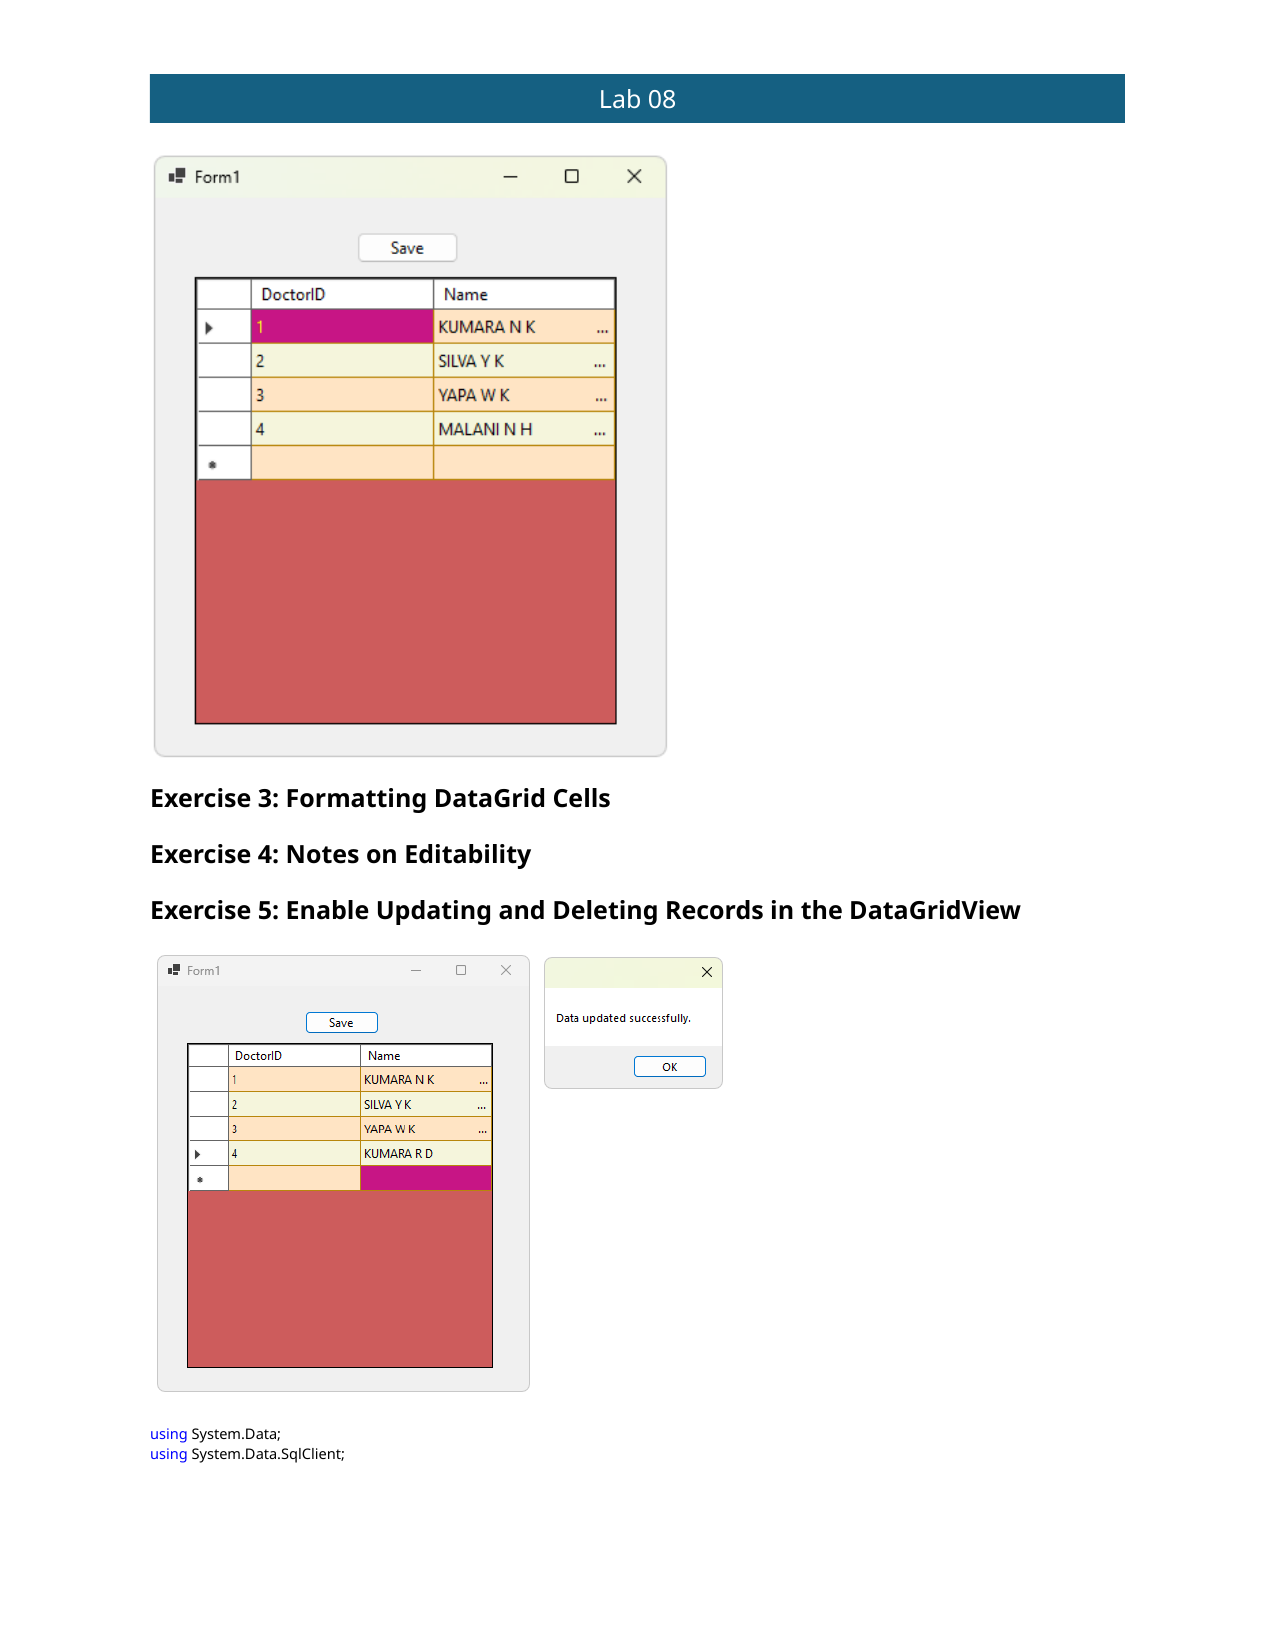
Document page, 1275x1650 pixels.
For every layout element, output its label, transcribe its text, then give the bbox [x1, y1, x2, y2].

text using System.Data.SqlClient; [150, 1443, 1125, 1463]
text Exercise 5: Enable Updating and Deleting Records in the DataGridView [150, 893, 1125, 927]
text Exercise 3: Formatting DataGrid Cells [150, 781, 1125, 815]
text using System.Data; [150, 1423, 1125, 1443]
text Exercise 4: Notes on Editability [150, 837, 1125, 871]
picture [150, 150, 674, 760]
picture [150, 948, 745, 1402]
